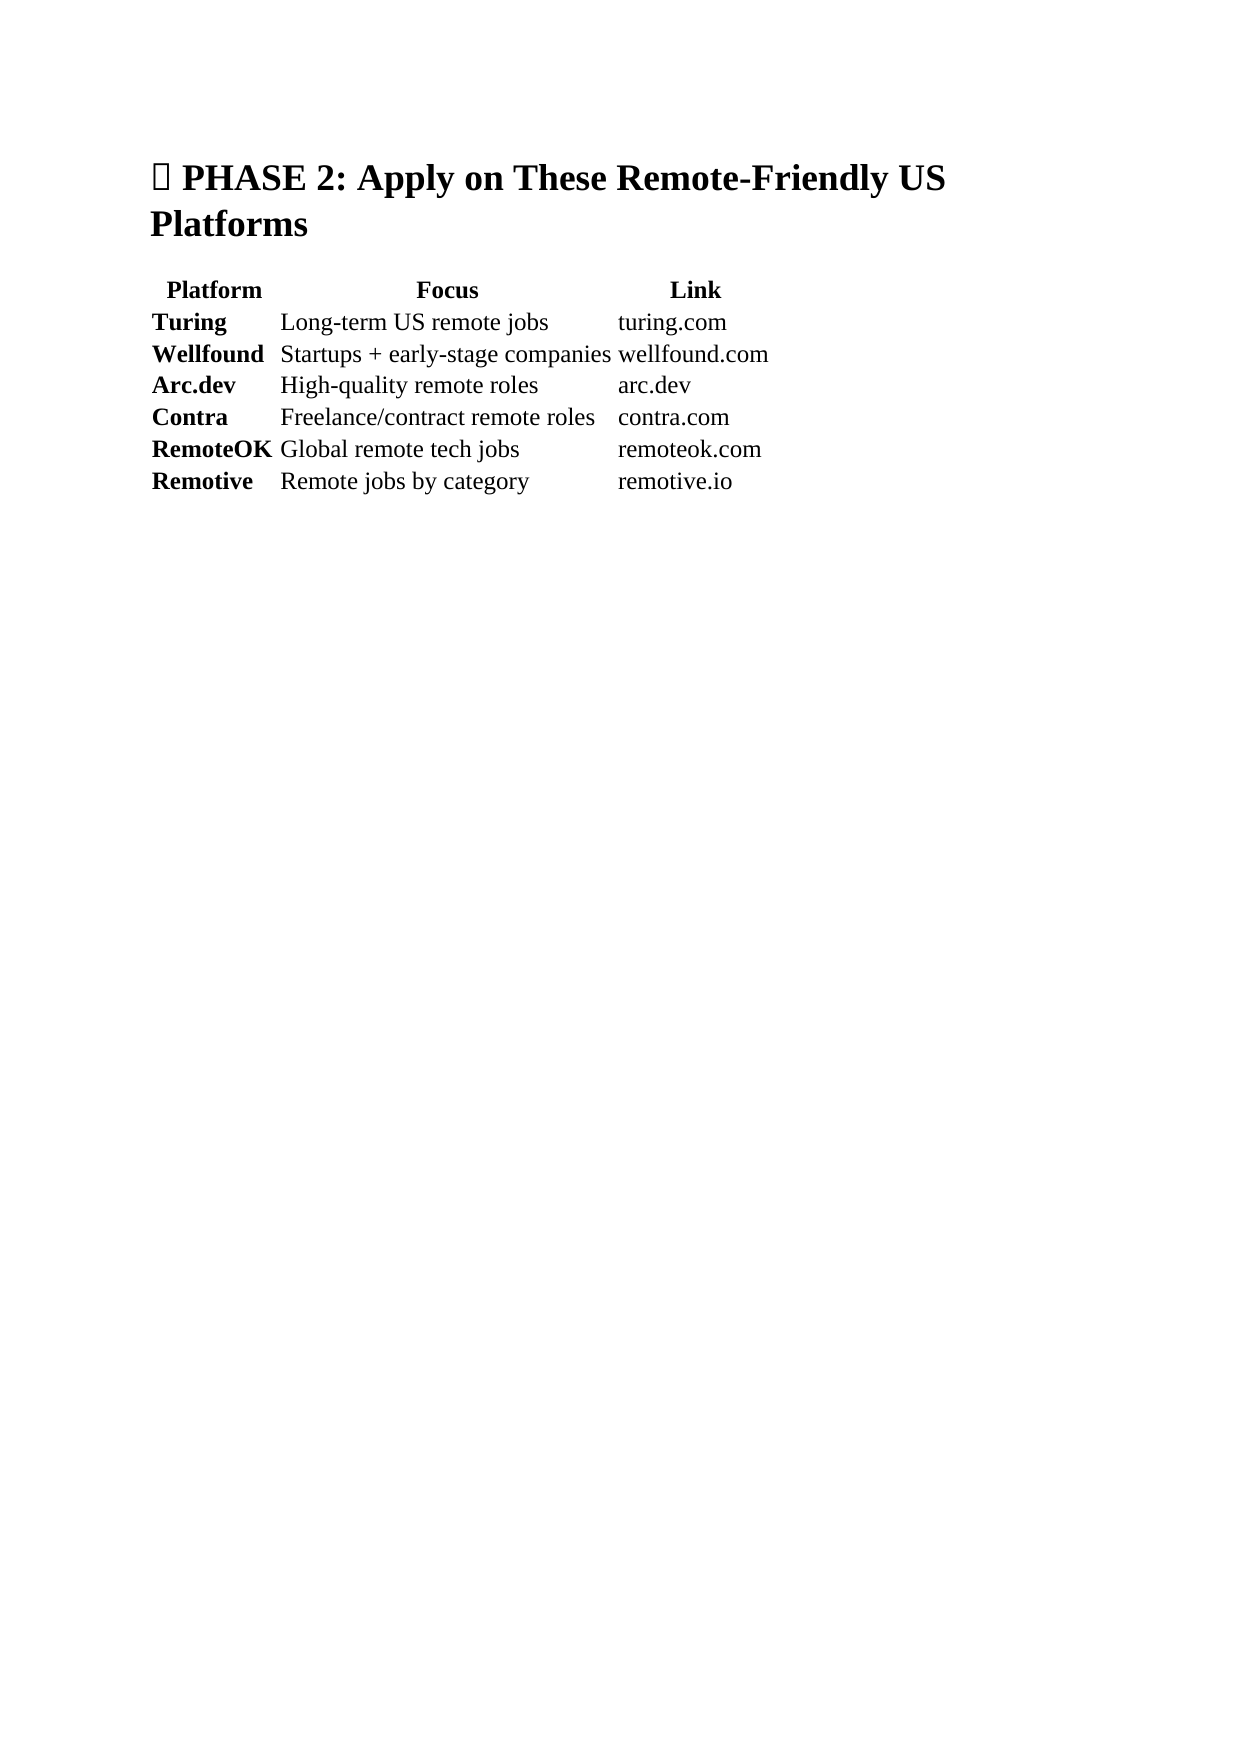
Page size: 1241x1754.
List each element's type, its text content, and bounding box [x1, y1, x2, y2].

text 🌐 PHASE 2: Apply on These Remote-Friendly US Platforms [150, 150, 1090, 244]
table_cell Remote jobs by category [279, 465, 616, 496]
table_cell turing.com [616, 305, 775, 337]
table_cell remotive.io [616, 465, 775, 496]
table_header Platform [150, 273, 279, 305]
table_cell remoteok.com [616, 433, 775, 464]
table_cell Turing [150, 305, 279, 337]
table_cell Long-term US remote jobs [279, 305, 616, 337]
table_cell RemoteOK [150, 433, 279, 464]
table_cell Startups + early-stage companies [279, 337, 616, 369]
table_cell Freelance/contract remote roles [279, 401, 616, 433]
table_header Link [616, 273, 775, 305]
table_cell arc.dev [616, 369, 775, 401]
table_cell Arc.dev [150, 369, 279, 401]
table_cell wellfound.com [616, 337, 775, 369]
table_header Focus [279, 273, 616, 305]
table_cell High-quality remote roles [279, 369, 616, 401]
table_cell Wellfound [150, 337, 279, 369]
table_cell Remotive [150, 465, 279, 496]
table_cell Contra [150, 401, 279, 433]
table_cell contra.com [616, 401, 775, 433]
table_cell Global remote tech jobs [279, 433, 616, 464]
